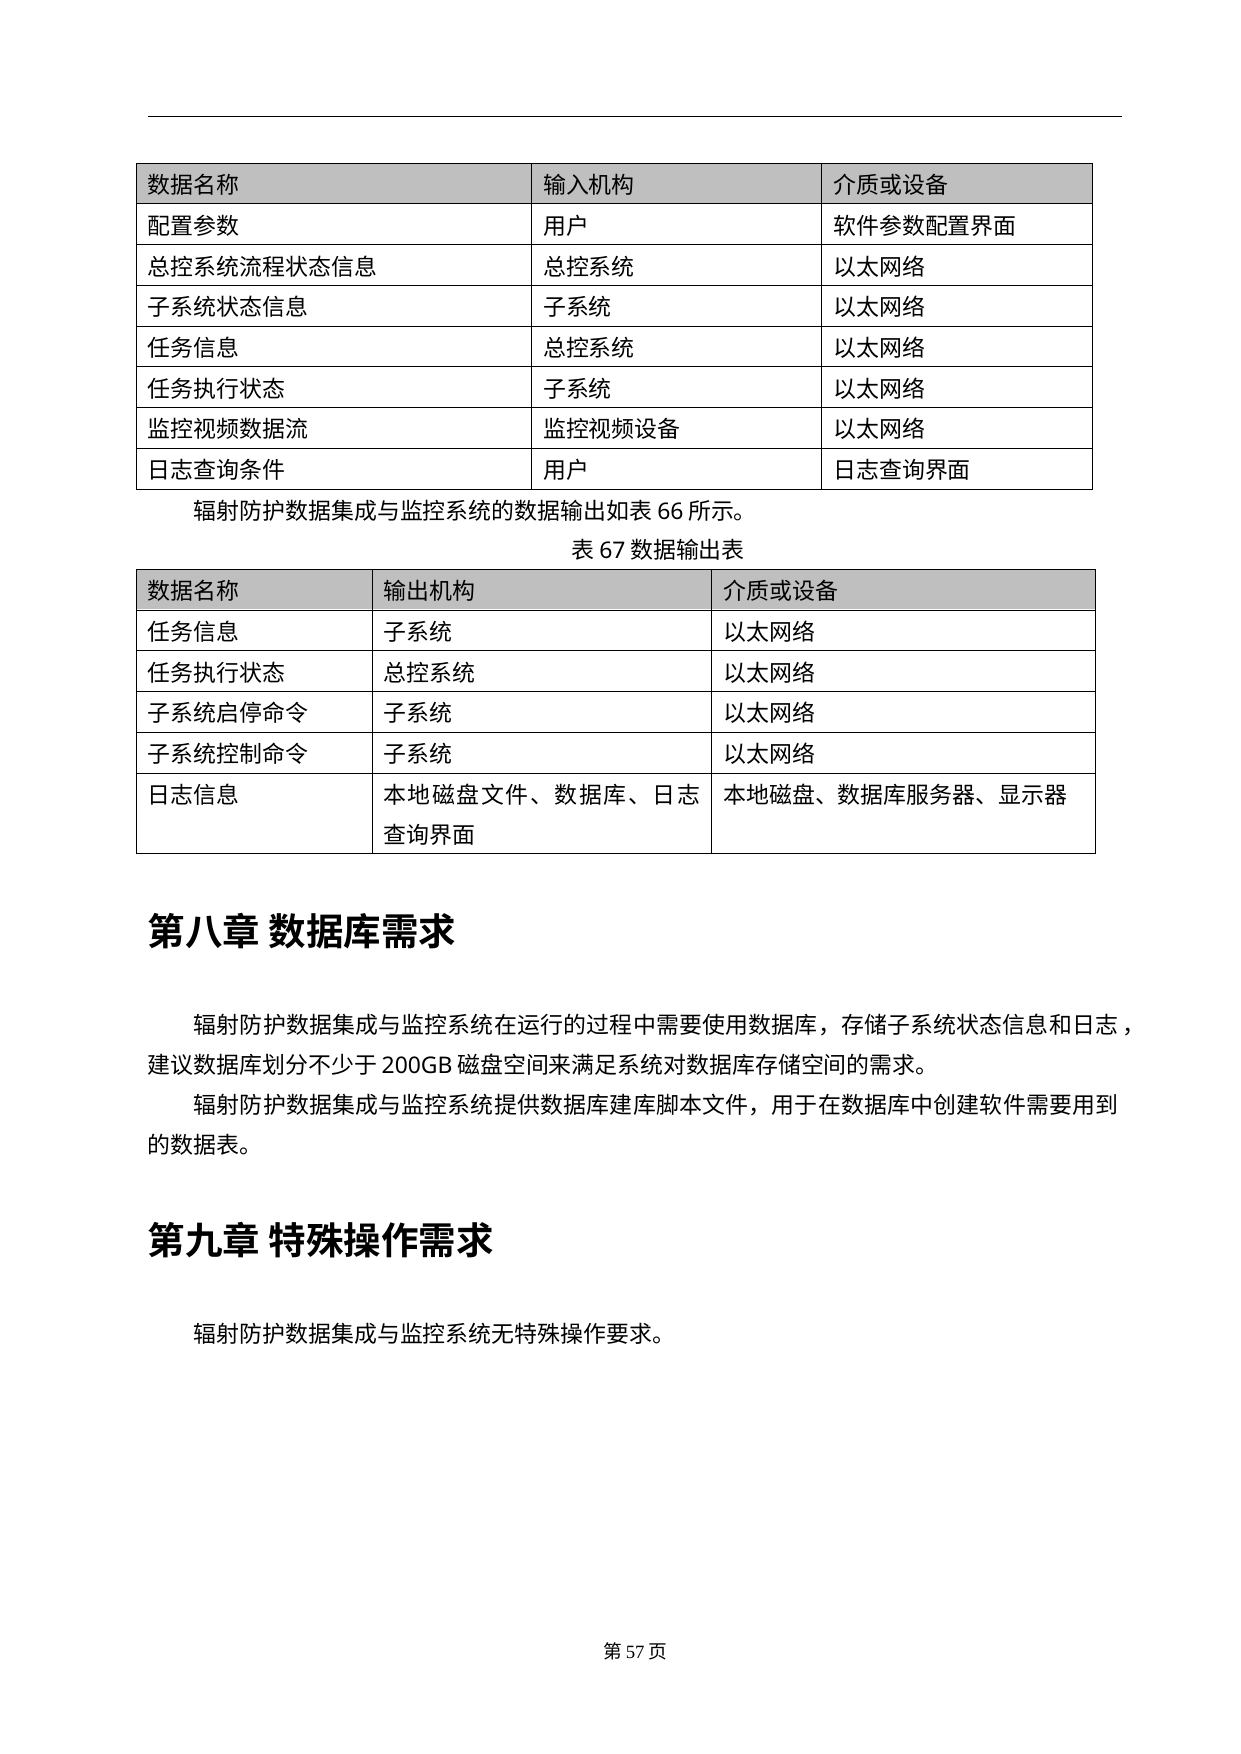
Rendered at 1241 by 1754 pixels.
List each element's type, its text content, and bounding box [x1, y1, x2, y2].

table_cell 子系统 [373, 733, 711, 772]
table_cell 日志查询界面 [822, 449, 1092, 488]
table_cell 子系统 [373, 692, 711, 732]
text 表 67数据输出表 [148, 529, 1122, 569]
table_header 输出机构 [373, 570, 711, 609]
table_cell 子系统控制命令 [137, 733, 372, 772]
table_cell 日志查询条件 [137, 449, 531, 488]
table_cell 用户 [532, 449, 821, 488]
table_header 数据名称 [137, 164, 531, 203]
table_cell 以太网络 [712, 651, 1095, 691]
subtitle 特殊操作需求 [148, 1198, 1122, 1278]
table_cell 日志信息 [137, 774, 372, 853]
table_cell 任务执行状态 [137, 651, 372, 691]
table_cell 子系统 [532, 286, 821, 326]
table_cell 本地磁盘、数据库服务器、显示器 [712, 774, 1095, 853]
table_cell 总控系统 [532, 245, 821, 285]
table_cell 本地磁盘文件、数据库、日志查询界面 [373, 774, 711, 853]
text 辐射防护数据集成与监控系统在运行的过程中需要使用数据库，存储子系统状态信息和日志，建议数据库划分不少于200GB磁盘空间来满足系统对数据库存储空间的需求。 [148, 1004, 1122, 1083]
table_cell 任务执行状态 [137, 367, 531, 407]
table_cell 总控系统 [373, 651, 711, 691]
table_header 输入机构 [532, 164, 821, 203]
text 辐射防护数据集成与监控系统的数据输出如表 66所示。 [148, 489, 1122, 529]
table_cell 以太网络 [712, 692, 1095, 732]
table_cell 任务信息 [137, 611, 372, 650]
table_cell 监控视频数据流 [137, 408, 531, 448]
table_cell 子系统启停命令 [137, 692, 372, 732]
subtitle 数据库需求 [148, 889, 1122, 969]
text 辐射防护数据集成与监控系统提供数据库建库脚本文件，用于在数据库中创建软件需要用到的数据表。 [148, 1083, 1122, 1163]
table_cell 以太网络 [822, 327, 1092, 366]
table_cell 以太网络 [712, 611, 1095, 650]
table_cell 软件参数配置界面 [822, 204, 1092, 244]
table_cell 配置参数 [137, 204, 531, 244]
table_header 数据名称 [137, 570, 372, 609]
table_cell 以太网络 [822, 367, 1092, 407]
table_cell 以太网络 [822, 286, 1092, 326]
table_header 介质或设备 [822, 164, 1092, 203]
table_cell 总控系统 [532, 327, 821, 366]
table_cell 任务信息 [137, 327, 531, 366]
table_cell 以太网络 [822, 408, 1092, 448]
table_cell 用户 [532, 204, 821, 244]
table_cell 子系统 [373, 611, 711, 650]
table_header 介质或设备 [712, 570, 1095, 609]
table_cell 以太网络 [712, 733, 1095, 772]
text 辐射防护数据集成与监控系统无特殊操作要求。 [148, 1313, 1122, 1353]
table_cell 子系统状态信息 [137, 286, 531, 326]
table_cell 总控系统流程状态信息 [137, 245, 531, 285]
table_cell 监控视频设备 [532, 408, 821, 448]
table_cell 以太网络 [822, 245, 1092, 285]
table_cell 子系统 [532, 367, 821, 407]
